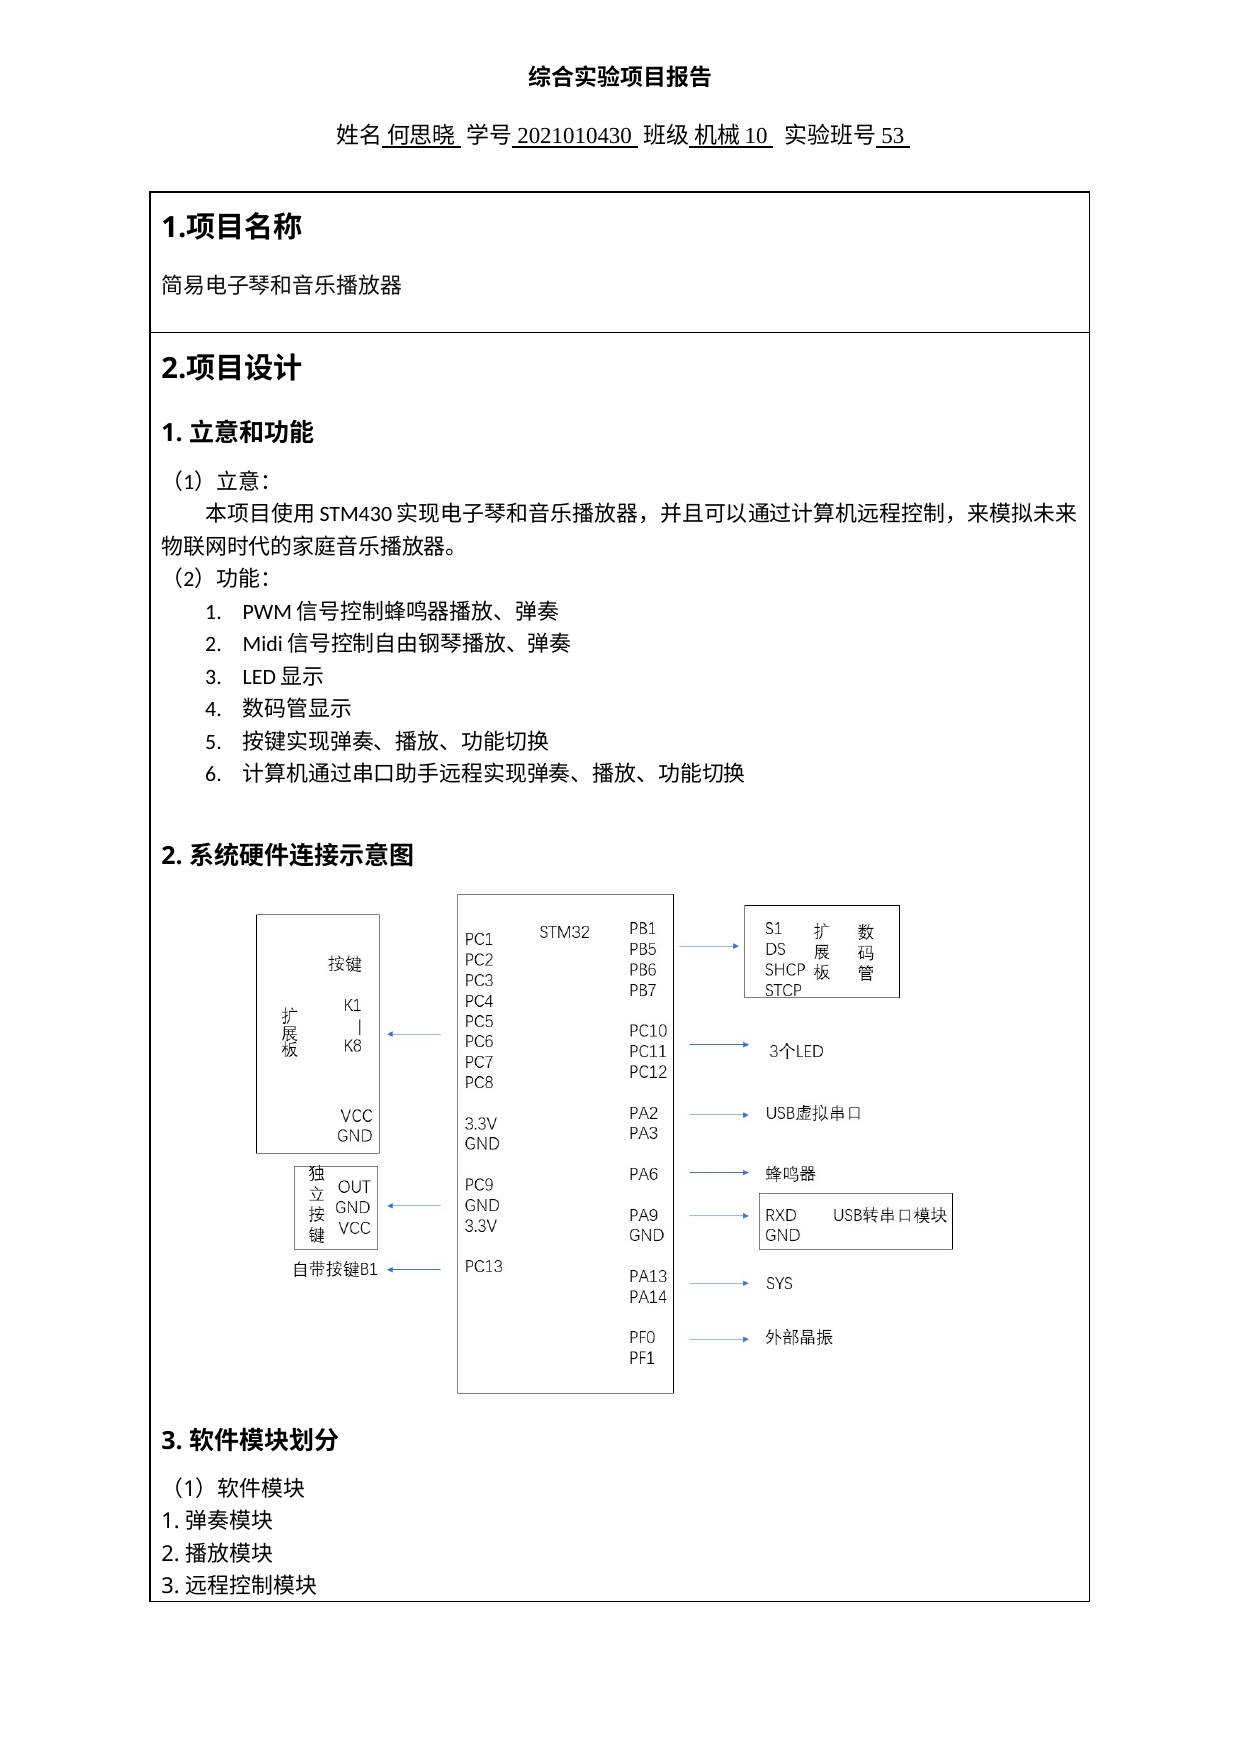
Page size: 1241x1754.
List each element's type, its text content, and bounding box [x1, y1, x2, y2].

table_header 1.项目名称 简易电子琴和音乐播放器 [151, 193, 1089, 332]
picture [161, 885, 1068, 1396]
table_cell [151, 333, 1089, 1601]
